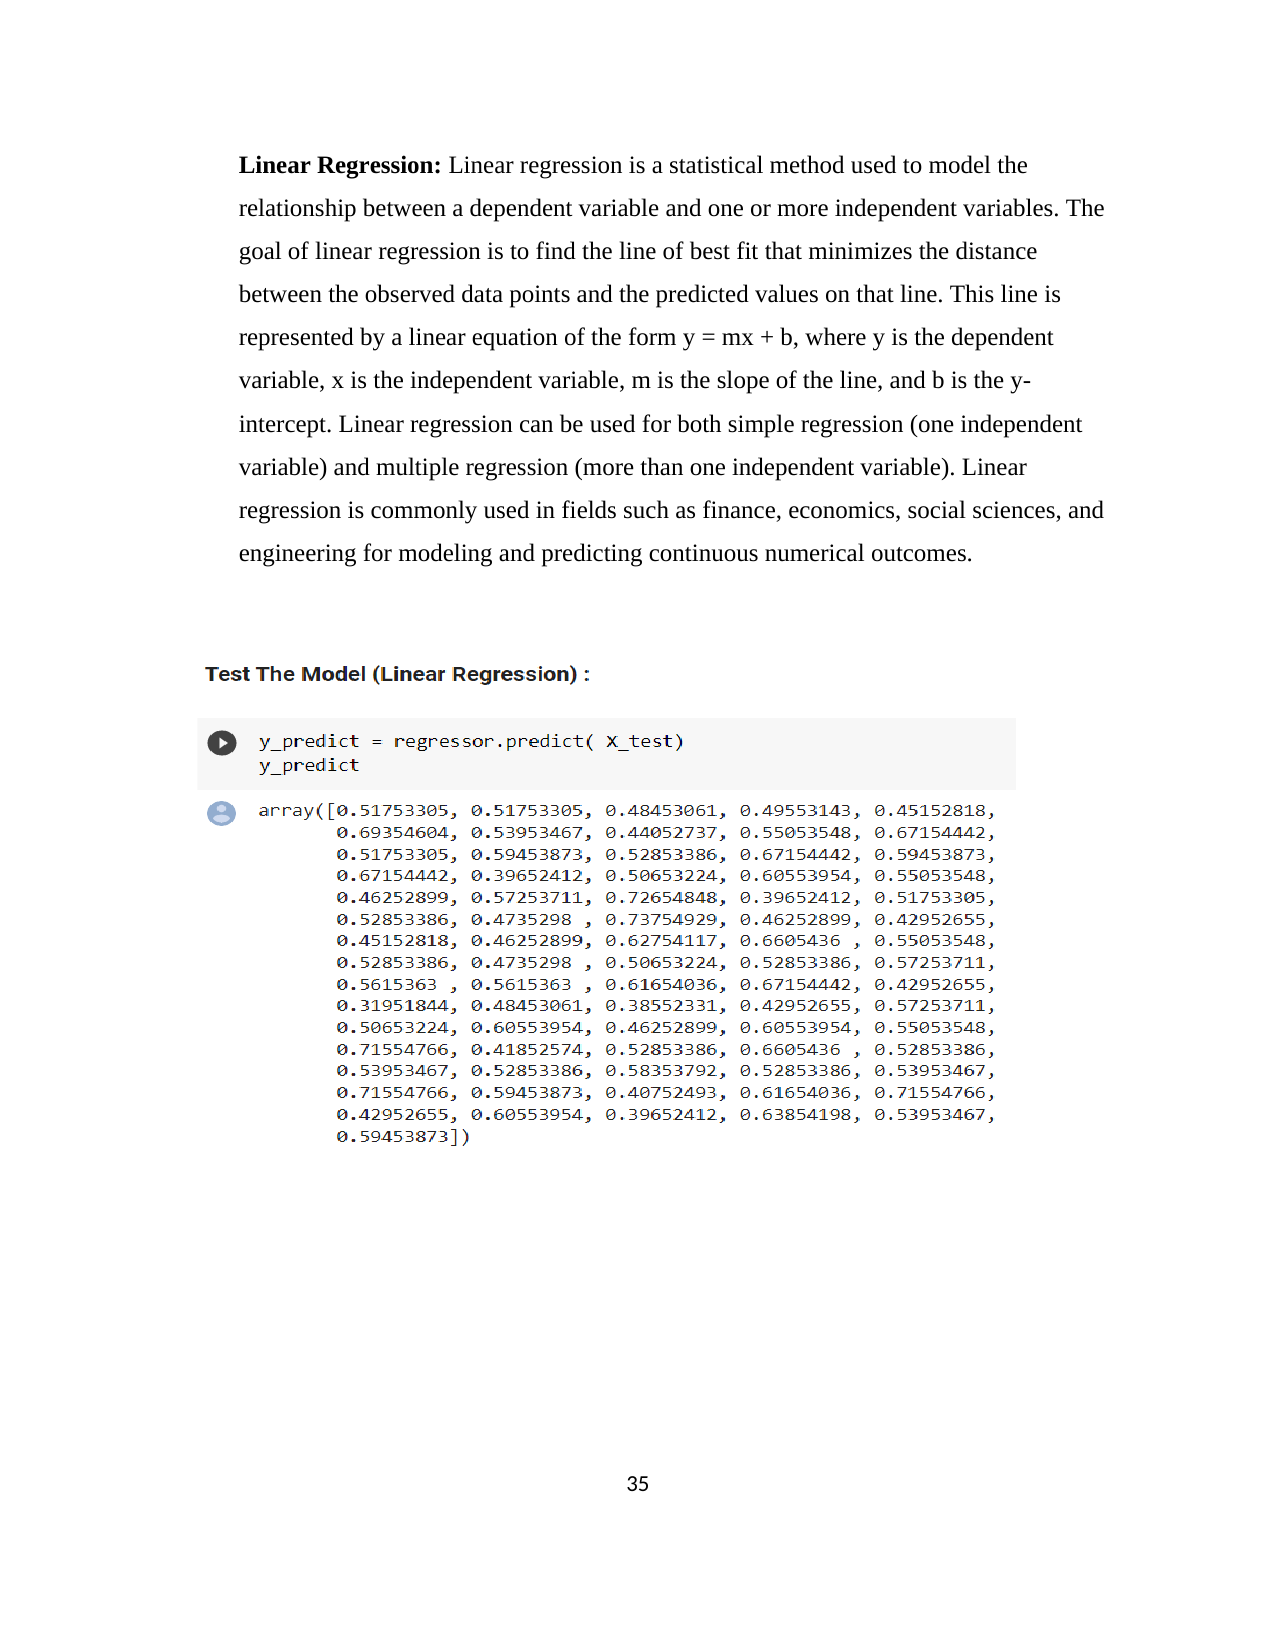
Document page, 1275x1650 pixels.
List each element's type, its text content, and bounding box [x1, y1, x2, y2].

text Linear Regression: Linear regression is a statistical method used to model the relationship between a dependent variable and one or more independent variables. The goal of linear regression is to find the line of best fit that minimizes the distance between the observed data points and the predicted values on that line. This line is represented by a linear equation of the form y = mx + b, where y is the dependent variable, x is the independent variable, m is the slope of the line, and b is the y-intercept. Linear regression can be used for both simple regression (one independent variable) and multiple regression (more than one independent variable). Linear regression is commonly used in fields such as finance, economics, social sciences, and engineering for modeling and predicting continuous numerical outcomes. [238, 150, 1125, 567]
picture [197, 658, 1016, 1158]
